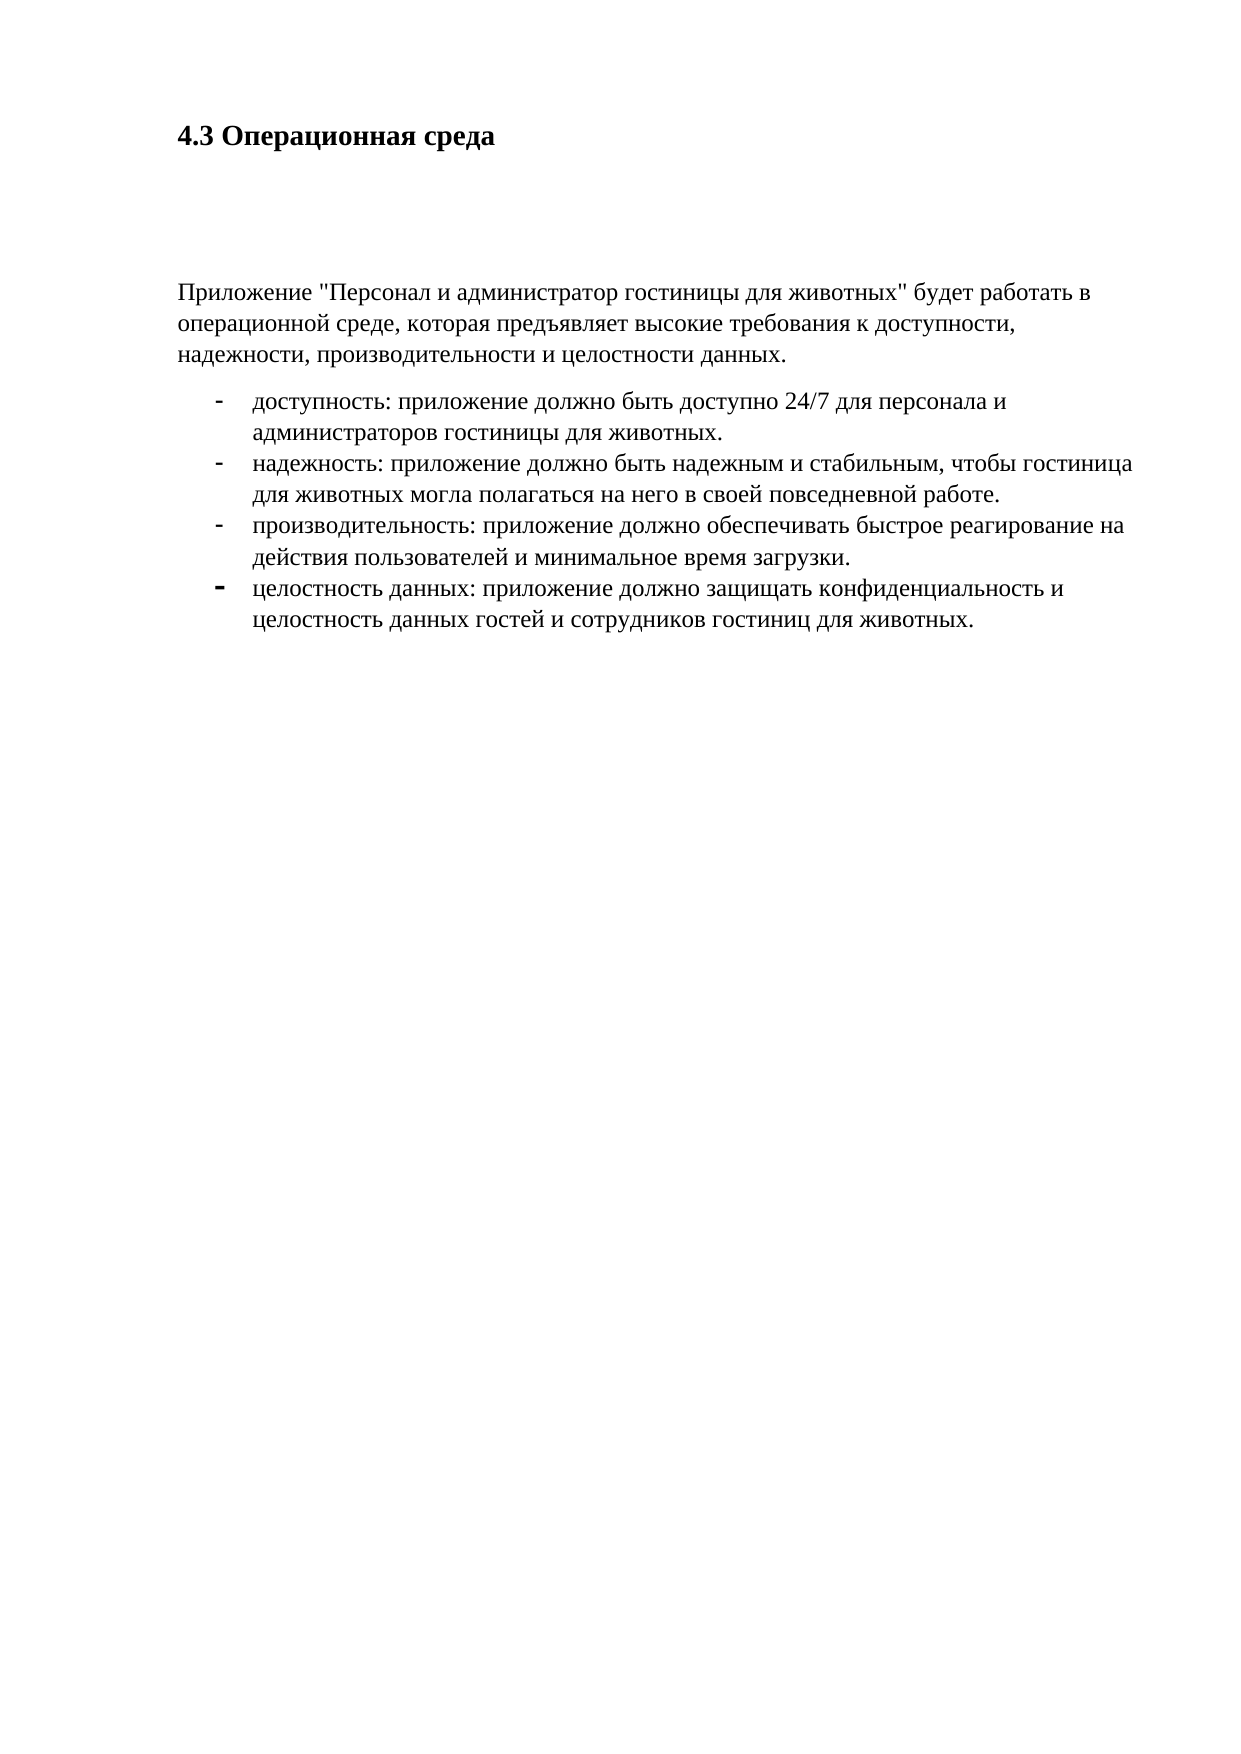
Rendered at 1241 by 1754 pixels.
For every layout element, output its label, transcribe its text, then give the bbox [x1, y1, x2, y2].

list производительность: приложение должно обеспечивать быстрое реагирование на действия пользователей и минимальное время загрузки. [215, 511, 1152, 570]
list целостность данных: приложение должно защищать конфиденциальность и целостность данных гостей и сотрудников гостиниц для животных. [215, 573, 1152, 633]
text 4.3 Операционная среда [177, 118, 1152, 152]
text Приложение "Персонал и администратор гостиницы для животных" будет работать в операционной среде, которая предъявляет высокие требования к доступности, надежности, производительности и целостности данных. [177, 277, 1152, 367]
list доступность: приложение должно быть доступно 24/7 для персонала и администраторов гостиницы для животных. [215, 386, 1152, 446]
list надежность: приложение должно быть надежным и стабильным, чтобы гостиница для животных могла полагаться на него в своей повседневной работе. [215, 448, 1152, 508]
